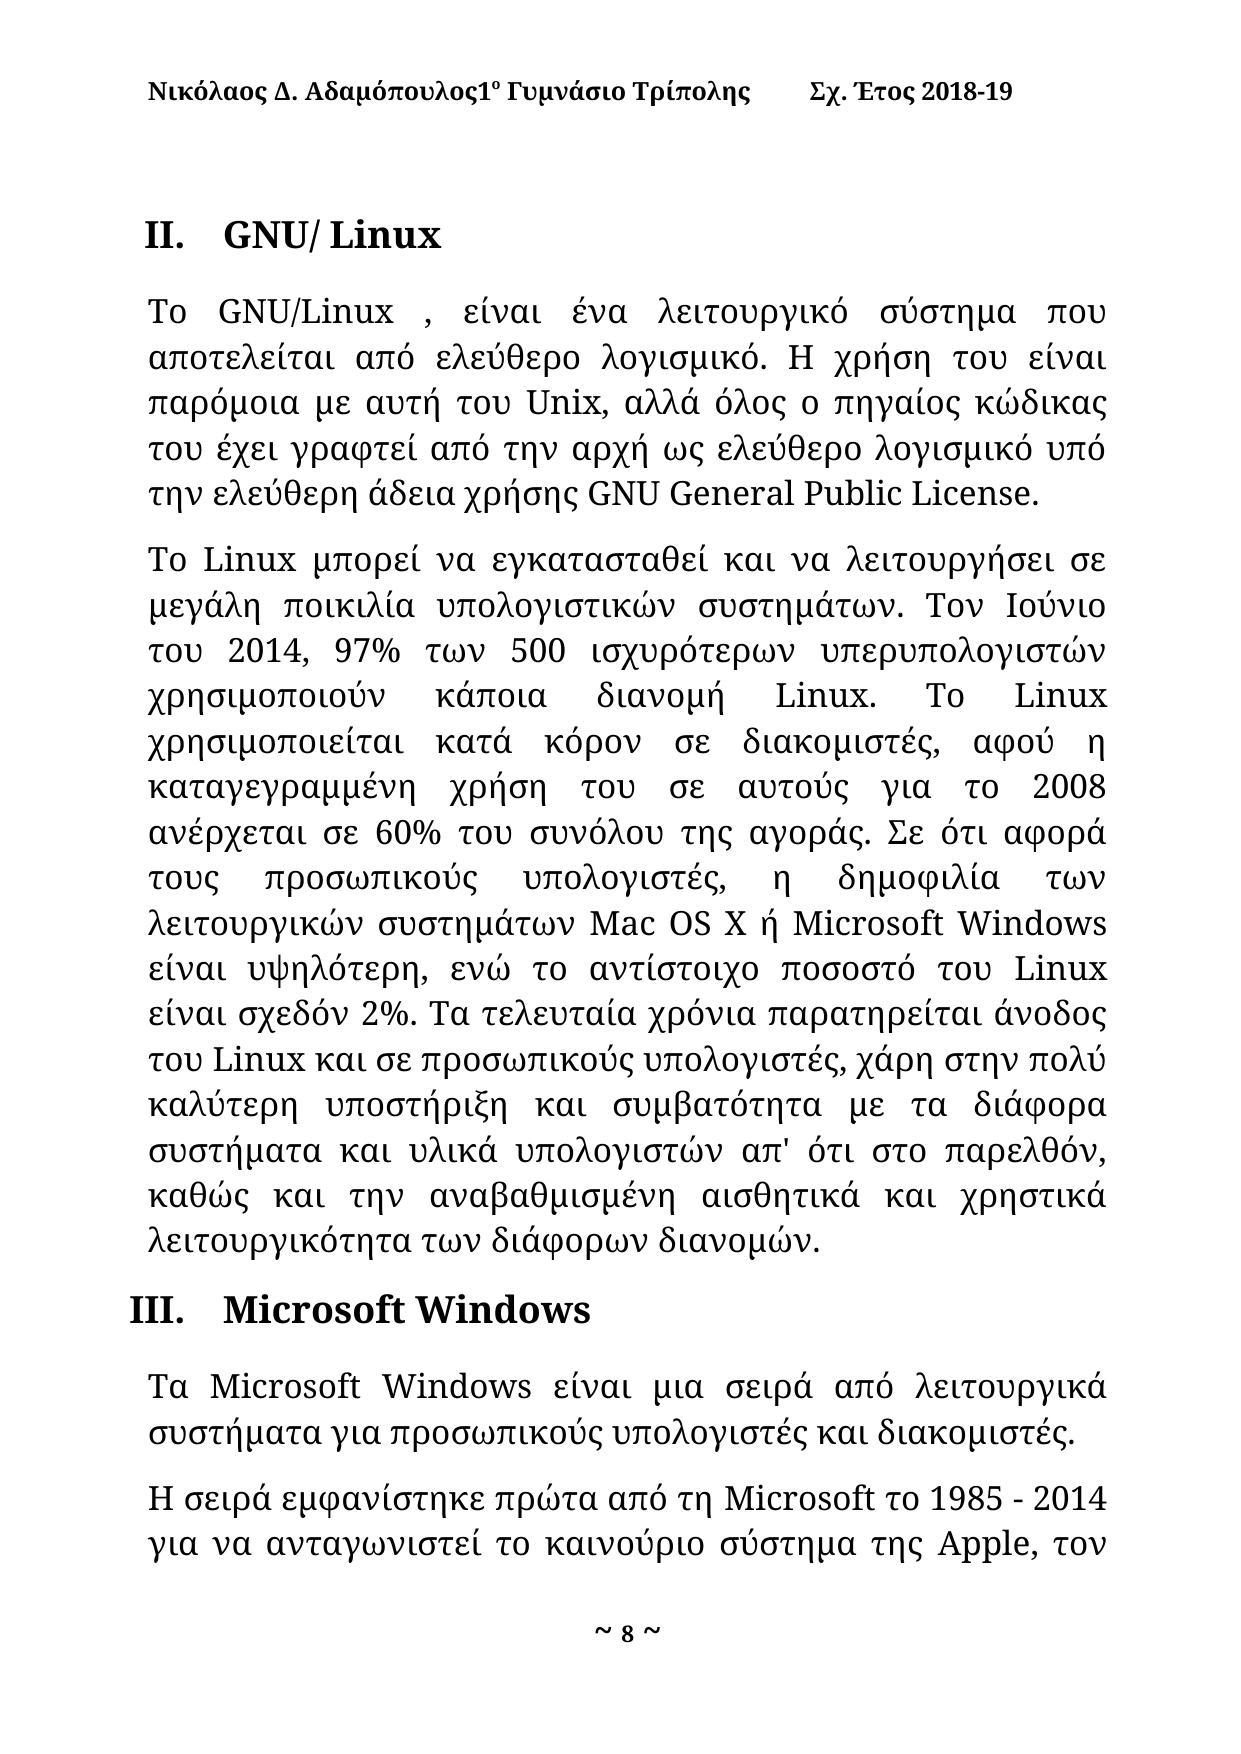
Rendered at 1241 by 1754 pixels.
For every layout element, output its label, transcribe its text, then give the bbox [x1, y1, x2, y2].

text Το Linux μπορεί να εγκατασταθεί και να λειτουργήσει σε μεγάλη ποικιλία υπολογιστικών συστημάτων. Τον Ιούνιο του 2014, 97% των 500 ισχυρότερων υπερυπολογιστών χρησιμοποιούν κάποια διανομή Linux. Το Linux χρησιμοποιείται κατά κόρον σε διακομιστές, αφού η καταγεγραμμένη χρήση του σε αυτούς για το 2008 ανέρχεται σε 60% του συνόλου της αγοράς. Σε ότι αφορά τους προσωπικούς υπολογιστές, η δημοφιλία των λειτουργικών συστημάτων Mac OS X ή Microsoft Windows είναι υψηλότερη, ενώ το αντίστοιχο ποσοστό του Linux είναι σχεδόν 2%. Τα τελευταία χρόνια παρατηρείται άνοδος του Linux και σε προσωπικούς υπολογιστές, χάρη στην πολύ καλύτερη υποστήριξη και συμβατότητα με τα διάφορα συστήματα και υλικά υπολογιστών απ' ότι στο παρελθόν, καθώς και την αναβαθμισμένη αισθητικά και χρηστικά λειτουργικότητα των διάφορων διανομών. [148, 536, 1107, 1263]
text Το GNU/Linux , είναι ένα λειτουργικό σύστημα που αποτελείται από ελεύθερο λογισμικό. Η χρήση του είναι παρόμοια με αυτή του Unix, αλλά όλος ο πηγαίος κώδικας του έχει γραφτεί από την αρχή ως ελεύθερο λογισμικό υπό την ελεύθερη άδεια χρήσης GNU General Public License. [148, 288, 1107, 515]
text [148, 1475, 1107, 1566]
list GNU/ Linux [185, 209, 1107, 260]
text Τα Microsoft Windows είναι μια σειρά από λειτουργικά συστήματα για προσωπικούς υπολογιστές και διακομιστές. [148, 1363, 1107, 1454]
list Microsoft Windows [185, 1283, 1107, 1334]
